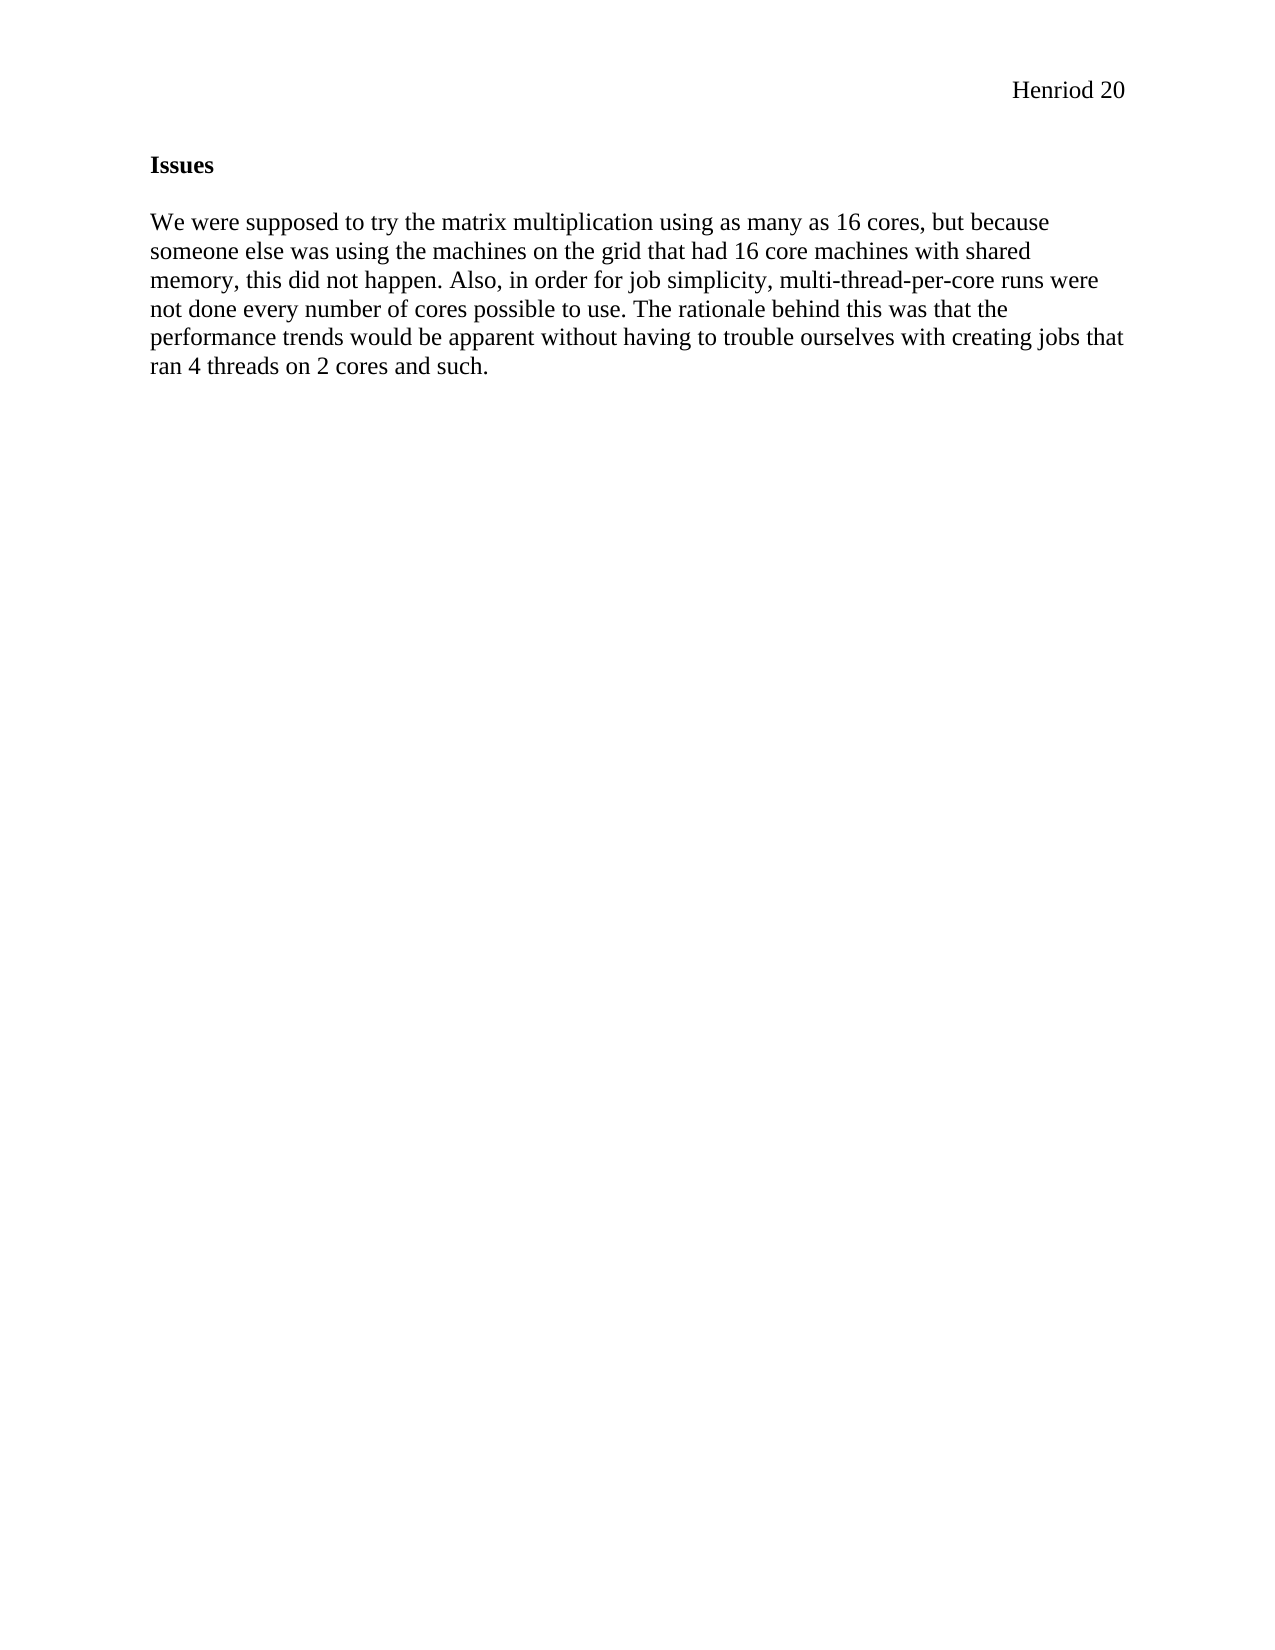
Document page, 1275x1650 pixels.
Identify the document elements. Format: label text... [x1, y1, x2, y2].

text Issues [150, 150, 1125, 179]
text We were supposed to try the matrix multiplication using as many as 16 cores, but because someone else was using the machines on the grid that had 16 core machines with shared memory, this did not happen. Also, in order for job simplicity, multi-thread-per-core runs were not done every number of cores possible to use. The rationale behind this was that the performance trends would be apparent without having to trouble ourselves with creating jobs that ran 4 threads on 2 cores and such. [150, 207, 1125, 380]
